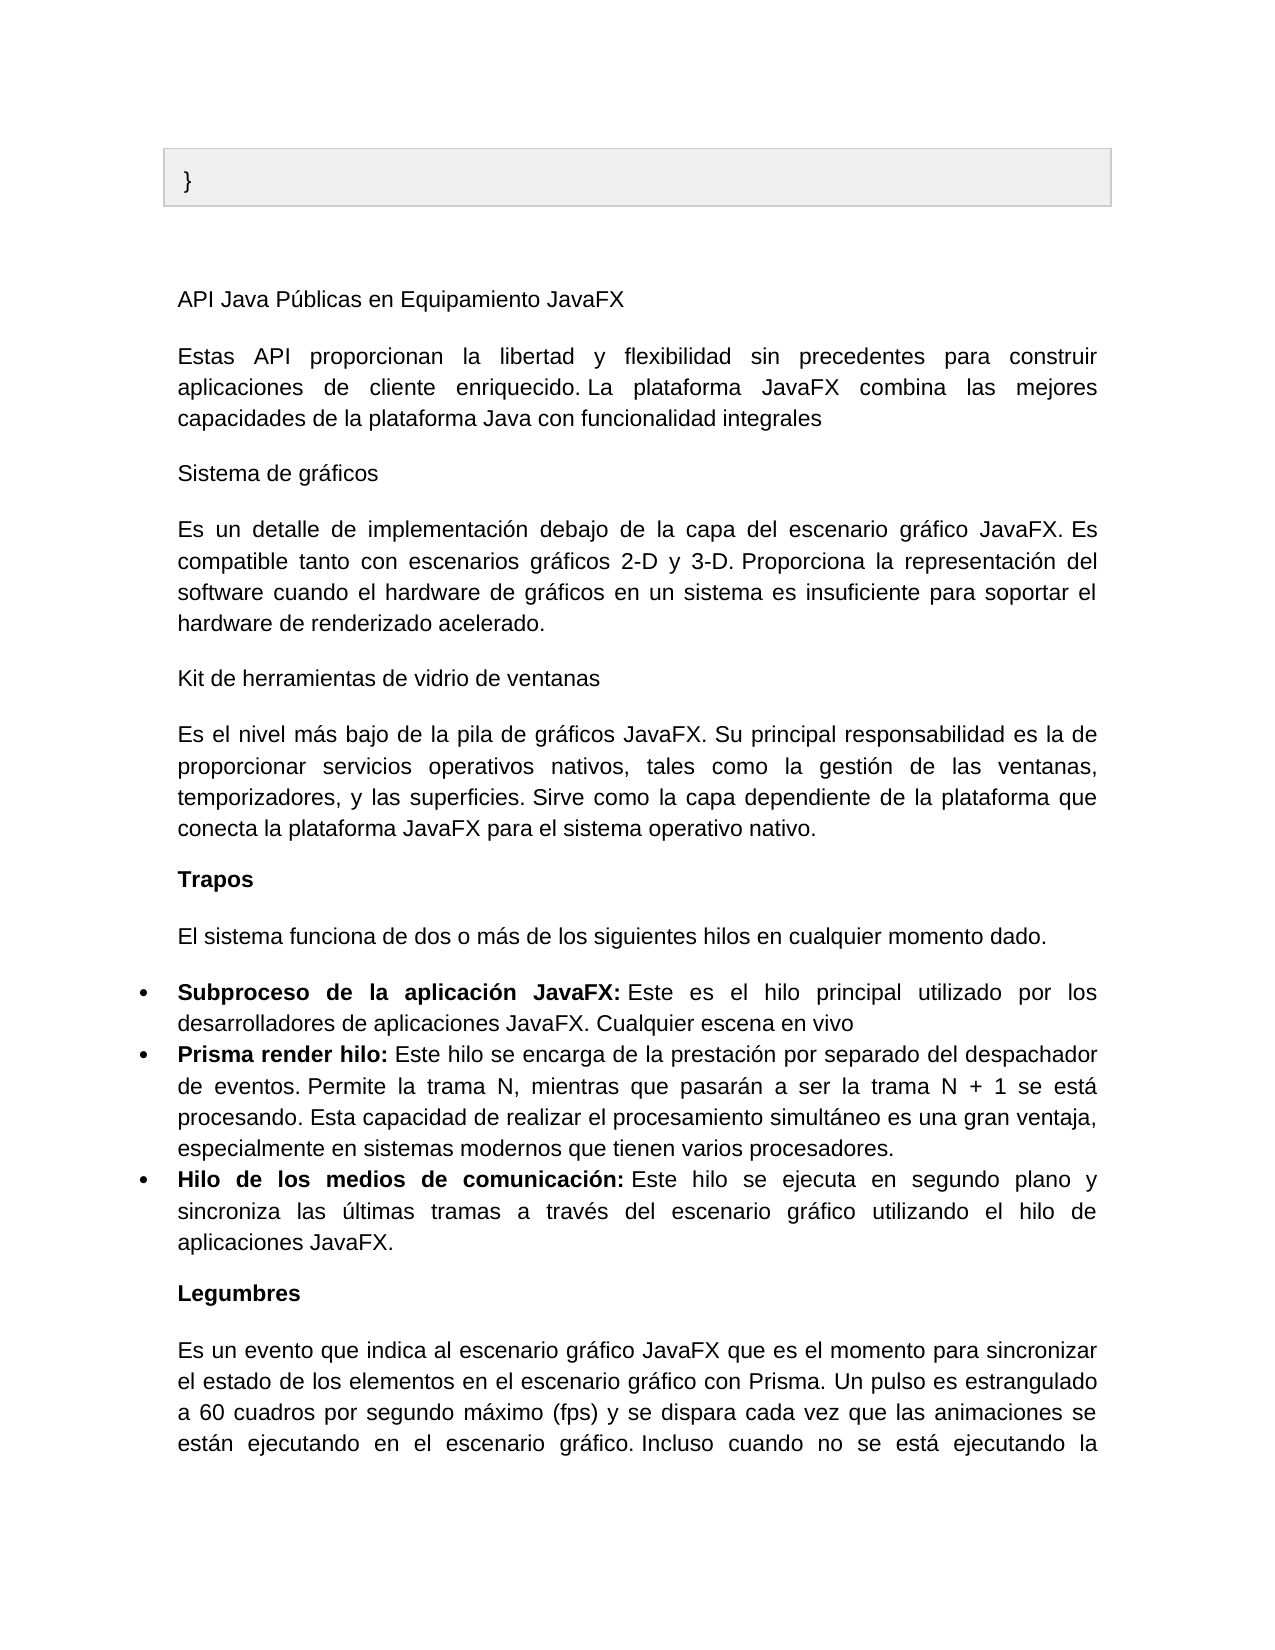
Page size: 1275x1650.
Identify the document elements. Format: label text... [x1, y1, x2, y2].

text Es el nivel más bajo de la pila de gráficos JavaFX. Su principal responsabilidad es la de proporcionar servicios operativos nativos, tales como la gestión de las ventanas, temporizadores, y las superficies. Sirve como la capa dependiente de la plataforma que conecta la plataforma JavaFX para el sistema operativo nativo. [177, 716, 1098, 841]
subtitle API Java Públicas en Equipamiento JavaFX [177, 283, 1098, 313]
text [177, 1332, 1098, 1457]
text } [165, 149, 1110, 205]
subtitle Sistema de gráficos [177, 456, 1098, 486]
subtitle Trapos [177, 866, 1098, 893]
list Subproceso de la aplicación JavaFX: Este es el hilo principal utilizado por los desarrolladores de aplicaciones JavaFX. Cualquier escena en vivo [140, 974, 1098, 1037]
text Es un detalle de implementación debajo de la capa del escenario gráfico JavaFX. Es compatible tanto con escenarios gráficos 2-D y 3-D. Proporciona la representación del software cuando el hardware de gráficos en un sistema es insuficiente para soportar el hardware de renderizado acelerado. [177, 511, 1098, 636]
list Hilo de los medios de comunicación: Este hilo se ejecuta en segundo plano y sincroniza las últimas tramas a través del escenario gráfico utilizando el hilo de aplicaciones JavaFX. [140, 1162, 1098, 1255]
subtitle Kit de herramientas de vidrio de ventanas [177, 661, 1098, 691]
text El sistema funciona de dos o más de los siguientes hilos en cualquier momento dado. [177, 918, 1098, 949]
list Prisma render hilo: Este hilo se encarga de la prestación por separado del despachador de eventos. Permite la trama N, mientras que pasarán a ser la trama N + 1 se está procesando. Esta capacidad de realizar el procesamiento simultáneo es una gran ventaja, especialmente en sistemas modernos que tienen varios procesadores. [140, 1037, 1098, 1162]
text Estas API proporcionan la libertad y flexibilidad sin precedentes para construir aplicaciones de cliente enriquecido. La plataforma JavaFX combina las mejores capacidades de la plataforma Java con funcionalidad integrales [177, 338, 1098, 431]
subtitle Legumbres [177, 1280, 1098, 1307]
